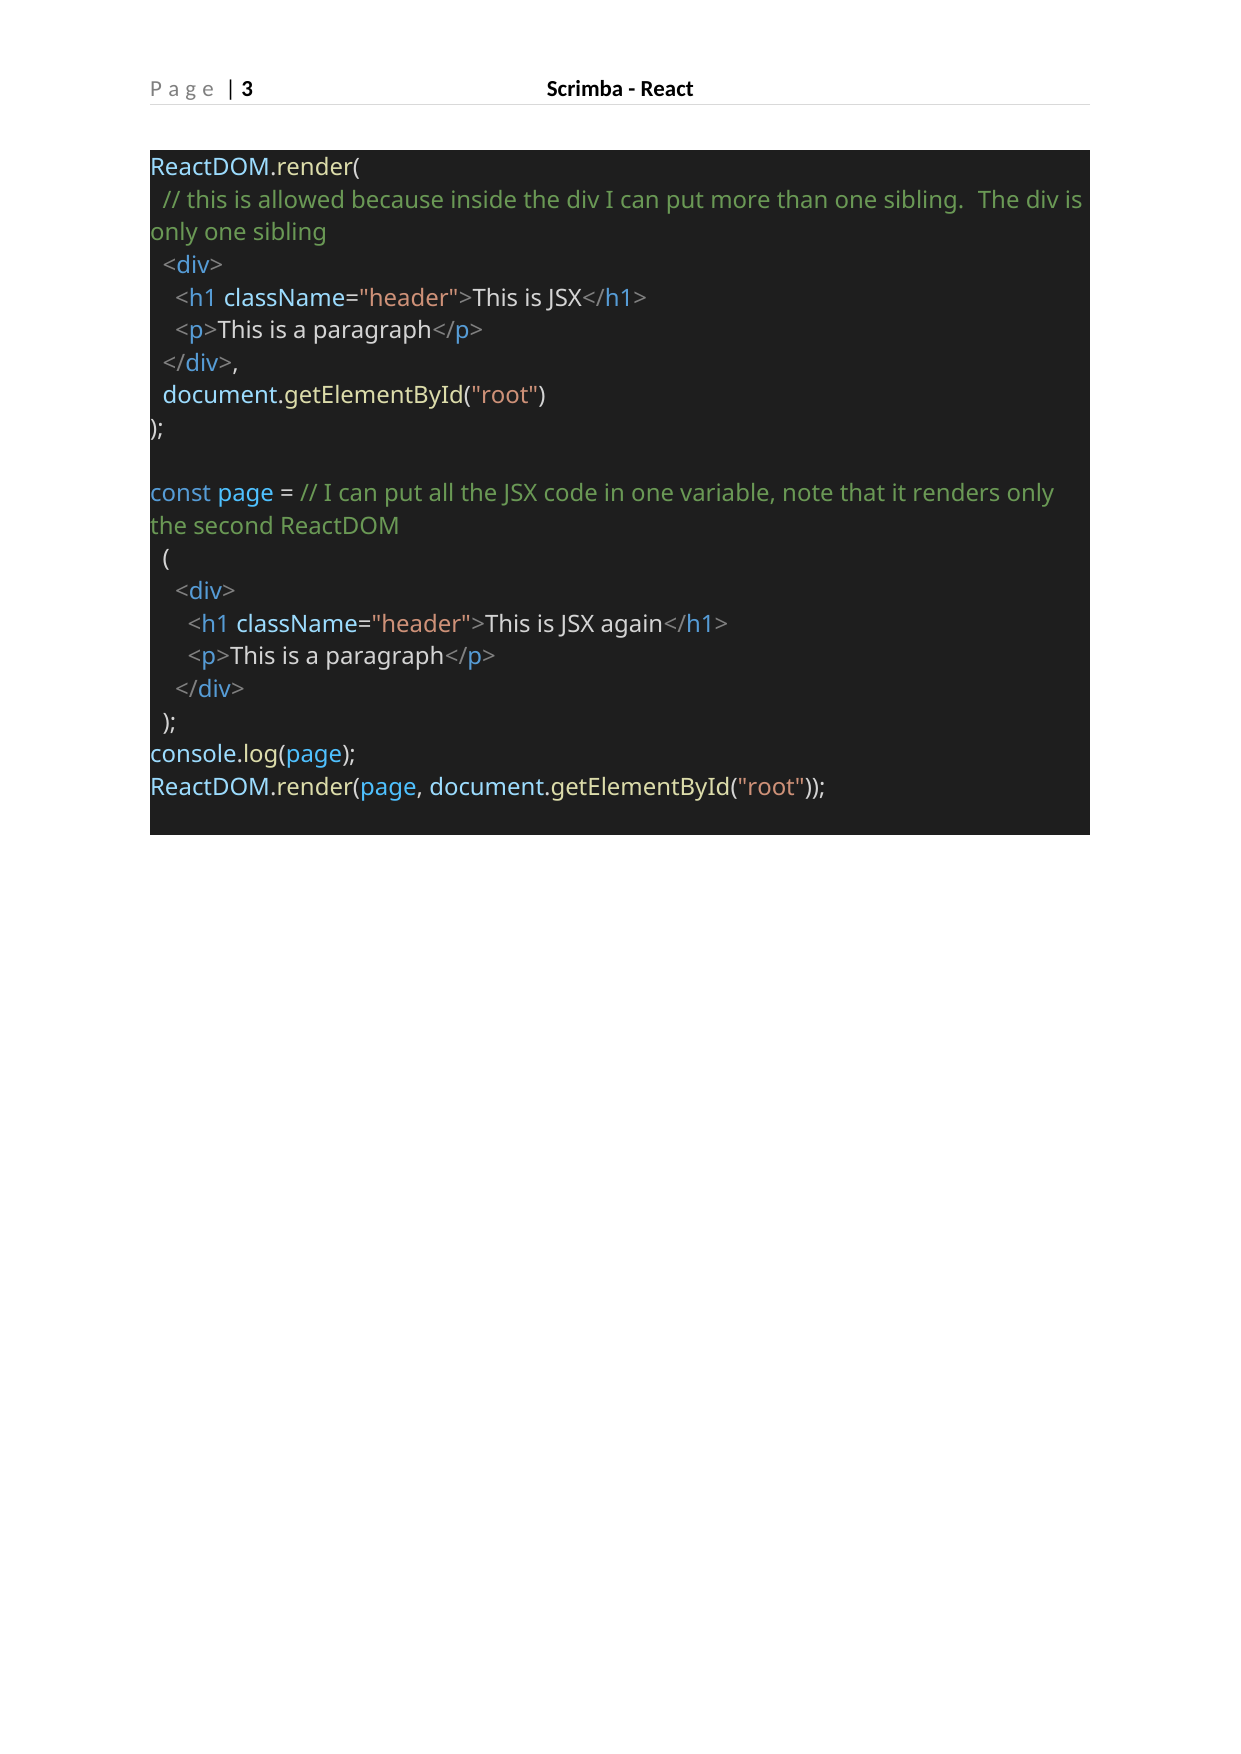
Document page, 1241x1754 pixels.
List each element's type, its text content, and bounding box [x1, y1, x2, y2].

text <div> [150, 574, 1090, 606]
text <p>This is a paragraph</p> [150, 313, 1090, 346]
text ); [150, 704, 1090, 737]
text <h1 className="header">This is JSX again</h1> [150, 606, 1090, 639]
text <h1 className="header">This is JSX</h1> [150, 280, 1090, 313]
text // this is allowed because inside the div I can put more than one sibling. The div is only one sibling [150, 183, 1090, 248]
text const page = // I can put all the JSX code in one variable, note that it renders only the second ReactDOM [150, 476, 1090, 541]
text ReactDOM.render( [150, 150, 1090, 183]
text ReactDOM.render(page, document.getElementById("root")); [150, 769, 1090, 802]
text </div>, [150, 346, 1090, 378]
text console.log(page); [150, 737, 1090, 769]
text <p>This is a paragraph</p> [150, 639, 1090, 672]
text ( [150, 541, 1090, 574]
text document.getElementById("root") [150, 378, 1090, 411]
text <div> [150, 248, 1090, 280]
text ); [150, 411, 1090, 443]
text </div> [150, 672, 1090, 704]
